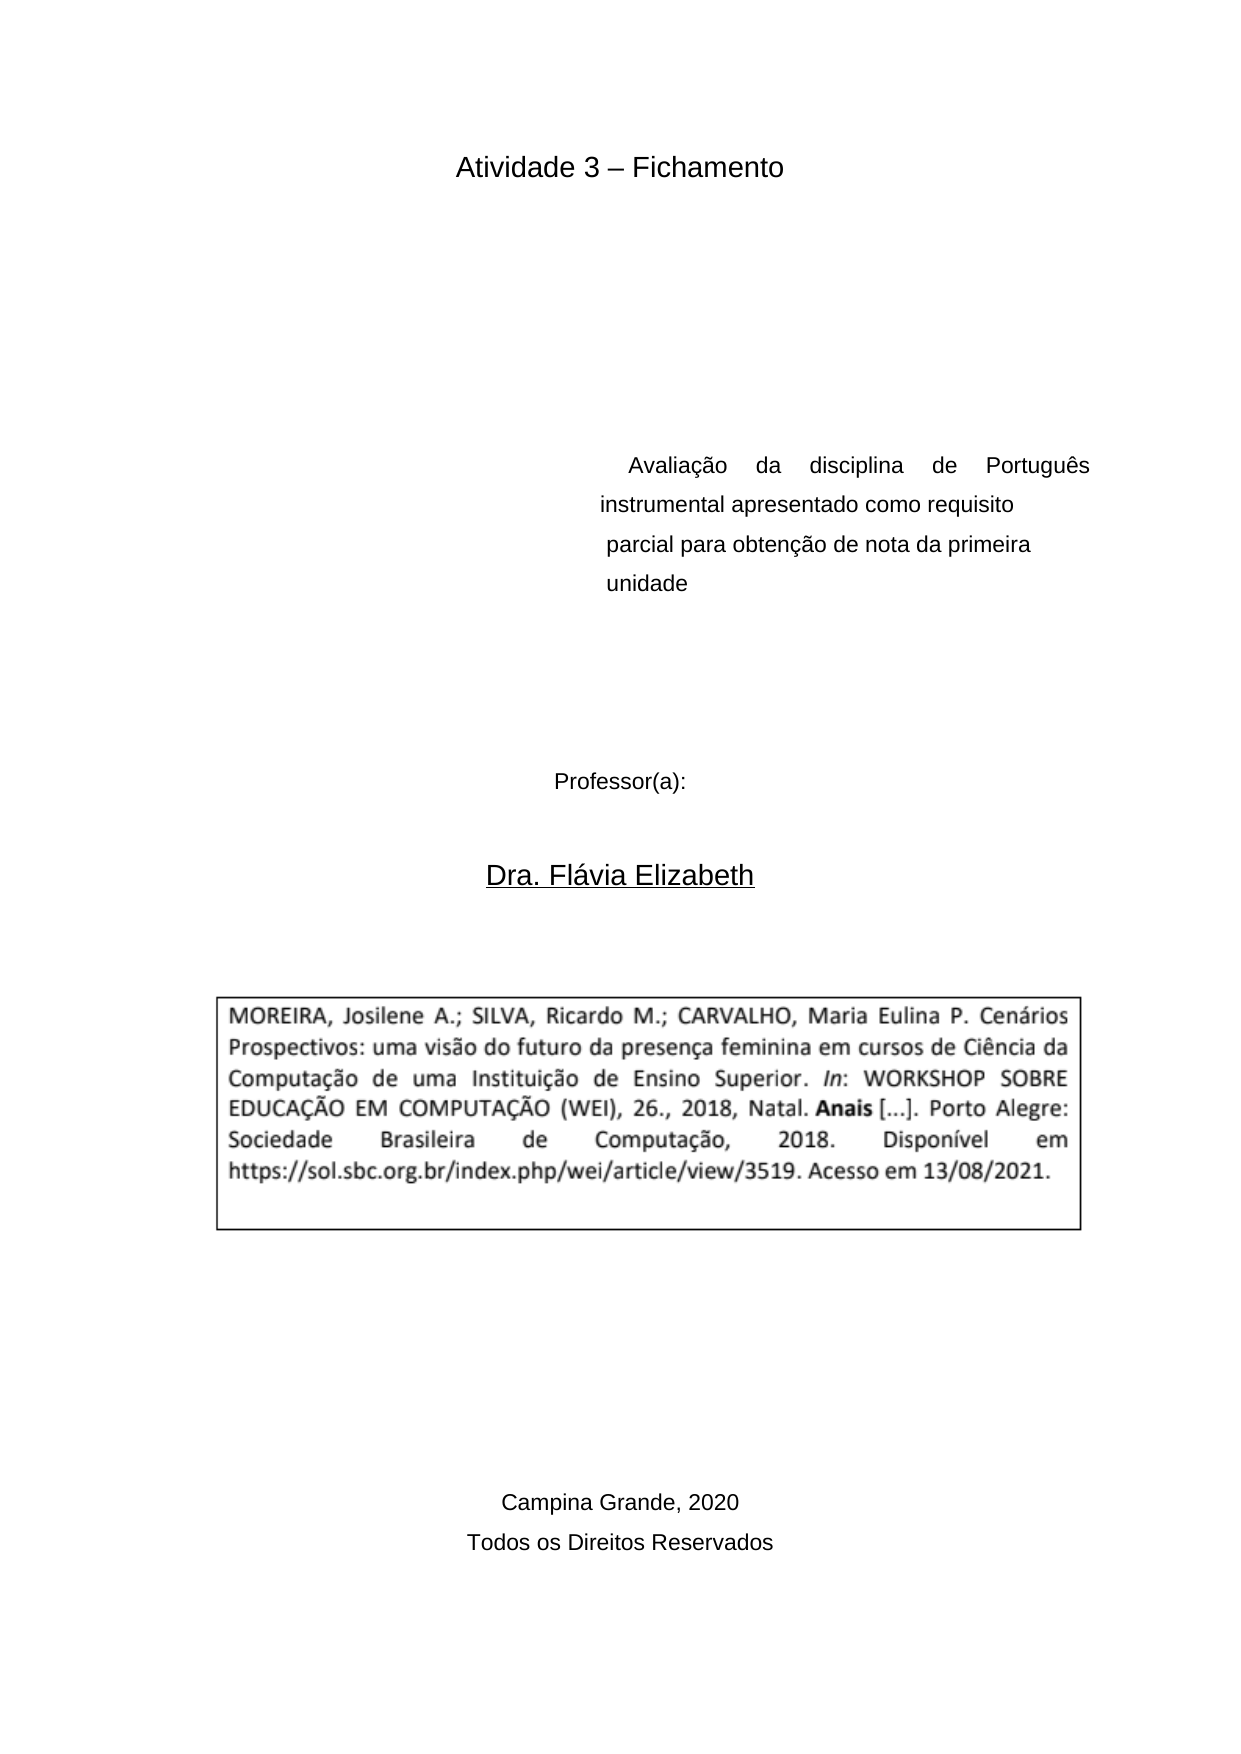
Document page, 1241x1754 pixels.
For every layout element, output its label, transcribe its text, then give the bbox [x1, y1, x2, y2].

picture [204, 983, 1091, 1240]
text Professor(a): [150, 768, 1090, 794]
text parcial para obtenção de nota da primeira [600, 531, 1090, 557]
text Campina Grande, 2020 [150, 1489, 1090, 1516]
text unidade [600, 570, 1090, 597]
text Avaliação da disciplina de Português instrumental apresentado como requisito [600, 452, 1090, 518]
text Atividade 3 – Fichamento [150, 150, 1090, 183]
text Todos os Direitos Reservados [150, 1529, 1090, 1555]
text Dra. Flávia Elizabeth [150, 857, 1090, 931]
